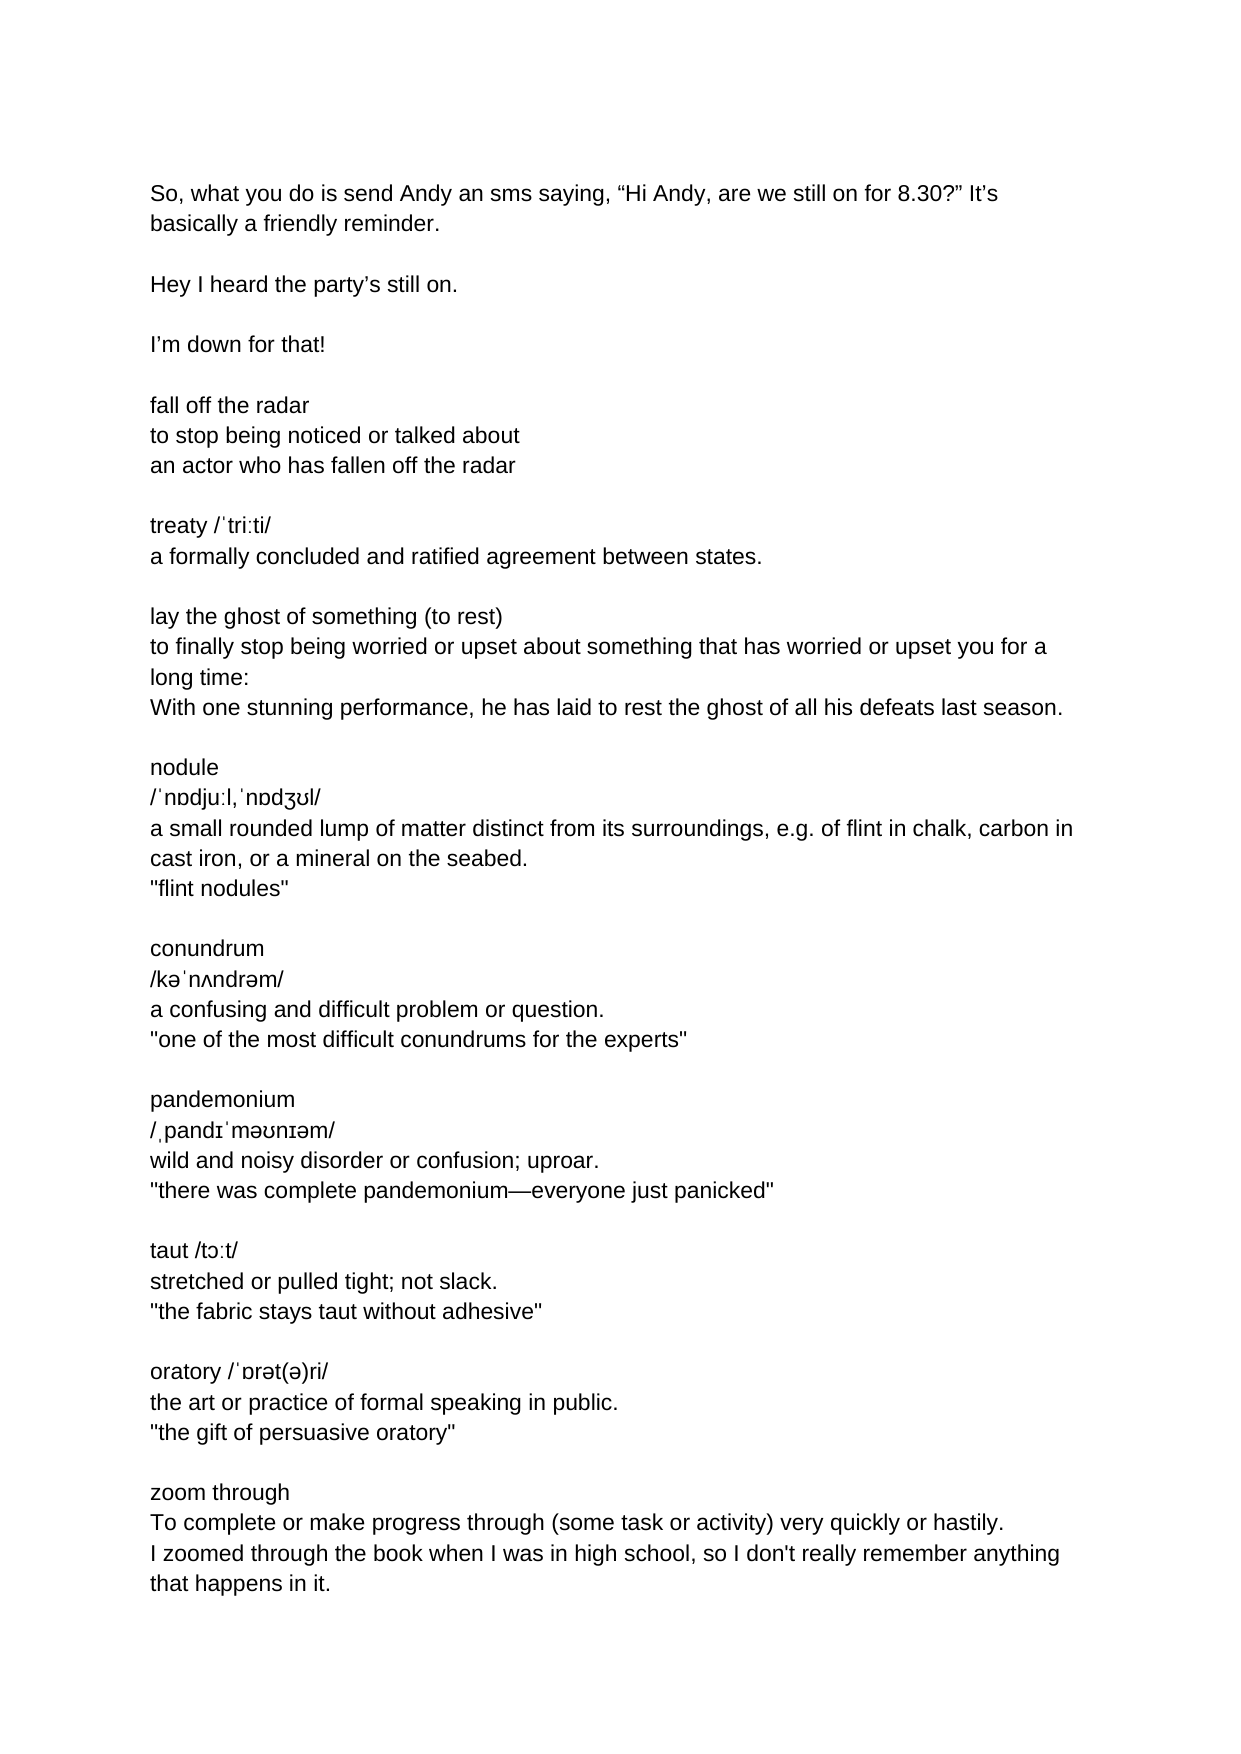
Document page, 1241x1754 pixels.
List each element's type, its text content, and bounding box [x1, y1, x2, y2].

text nodule [150, 754, 1090, 781]
text a confusing and difficult problem or question. [150, 996, 1090, 1022]
text conundrum [150, 935, 1090, 962]
text a formally concluded and ratified agreement between states. [150, 543, 1090, 569]
text "one of the most difficult conundrums for the experts" [150, 1026, 1090, 1052]
text "the fabric stays taut without adhesive" [150, 1298, 1090, 1324]
text /kəˈnʌndrəm/ [150, 966, 1090, 992]
text Hey I heard the party’s still on. [150, 271, 1090, 297]
text a small rounded lump of matter distinct from its surroundings, e.g. of flint in chalk, carbon in cast iron, or a mineral on the seabed. [150, 814, 1090, 871]
text to stop being noticed or talked about [150, 422, 1090, 448]
text wild and noisy disorder or confusion; uproar. [150, 1147, 1090, 1173]
text "there was complete pandemonium—everyone just panicked" [150, 1177, 1090, 1203]
text With one stunning performance, he has laid to rest the ghost of all his defeats last season. [150, 694, 1090, 720]
text oratory /ˈɒrət(ə)ri/ [150, 1358, 1090, 1385]
text So, what you do is send Andy an sms saying, “Hi Andy, are we still on for 8.30?” It’s basically a friendly reminder. [150, 180, 1090, 237]
text "flint nodules" [150, 875, 1090, 901]
text "the gift of persuasive oratory" [150, 1419, 1090, 1445]
text treaty /ˈtriːti/ [150, 512, 1090, 539]
text pandemonium [150, 1086, 1090, 1113]
text zoom through [150, 1479, 1090, 1506]
text to finally stop being worried or upset about something that has worried or upset you for a long time: [150, 633, 1090, 690]
text /ˈnɒdjuːl,ˈnɒdʒʊl/ [150, 784, 1090, 811]
text fall off the radar [150, 392, 1090, 418]
text lay the ghost of something (to rest) [150, 603, 1090, 629]
text I zoomed through the book when I was in high school, so I don't really remember anything that happens in it. [150, 1539, 1090, 1596]
text To complete or make progress through (some task or activity) very quickly or hastily. [150, 1509, 1090, 1536]
text taut /tɔːt/ [150, 1237, 1090, 1264]
text stretched or pulled tight; not slack. [150, 1268, 1090, 1294]
text the art or practice of formal speaking in public. [150, 1388, 1090, 1415]
text /ˌpandɪˈməʊnɪəm/ [150, 1117, 1090, 1143]
text I’m down for that! [150, 331, 1090, 358]
text an actor who has fallen off the radar [150, 452, 1090, 478]
